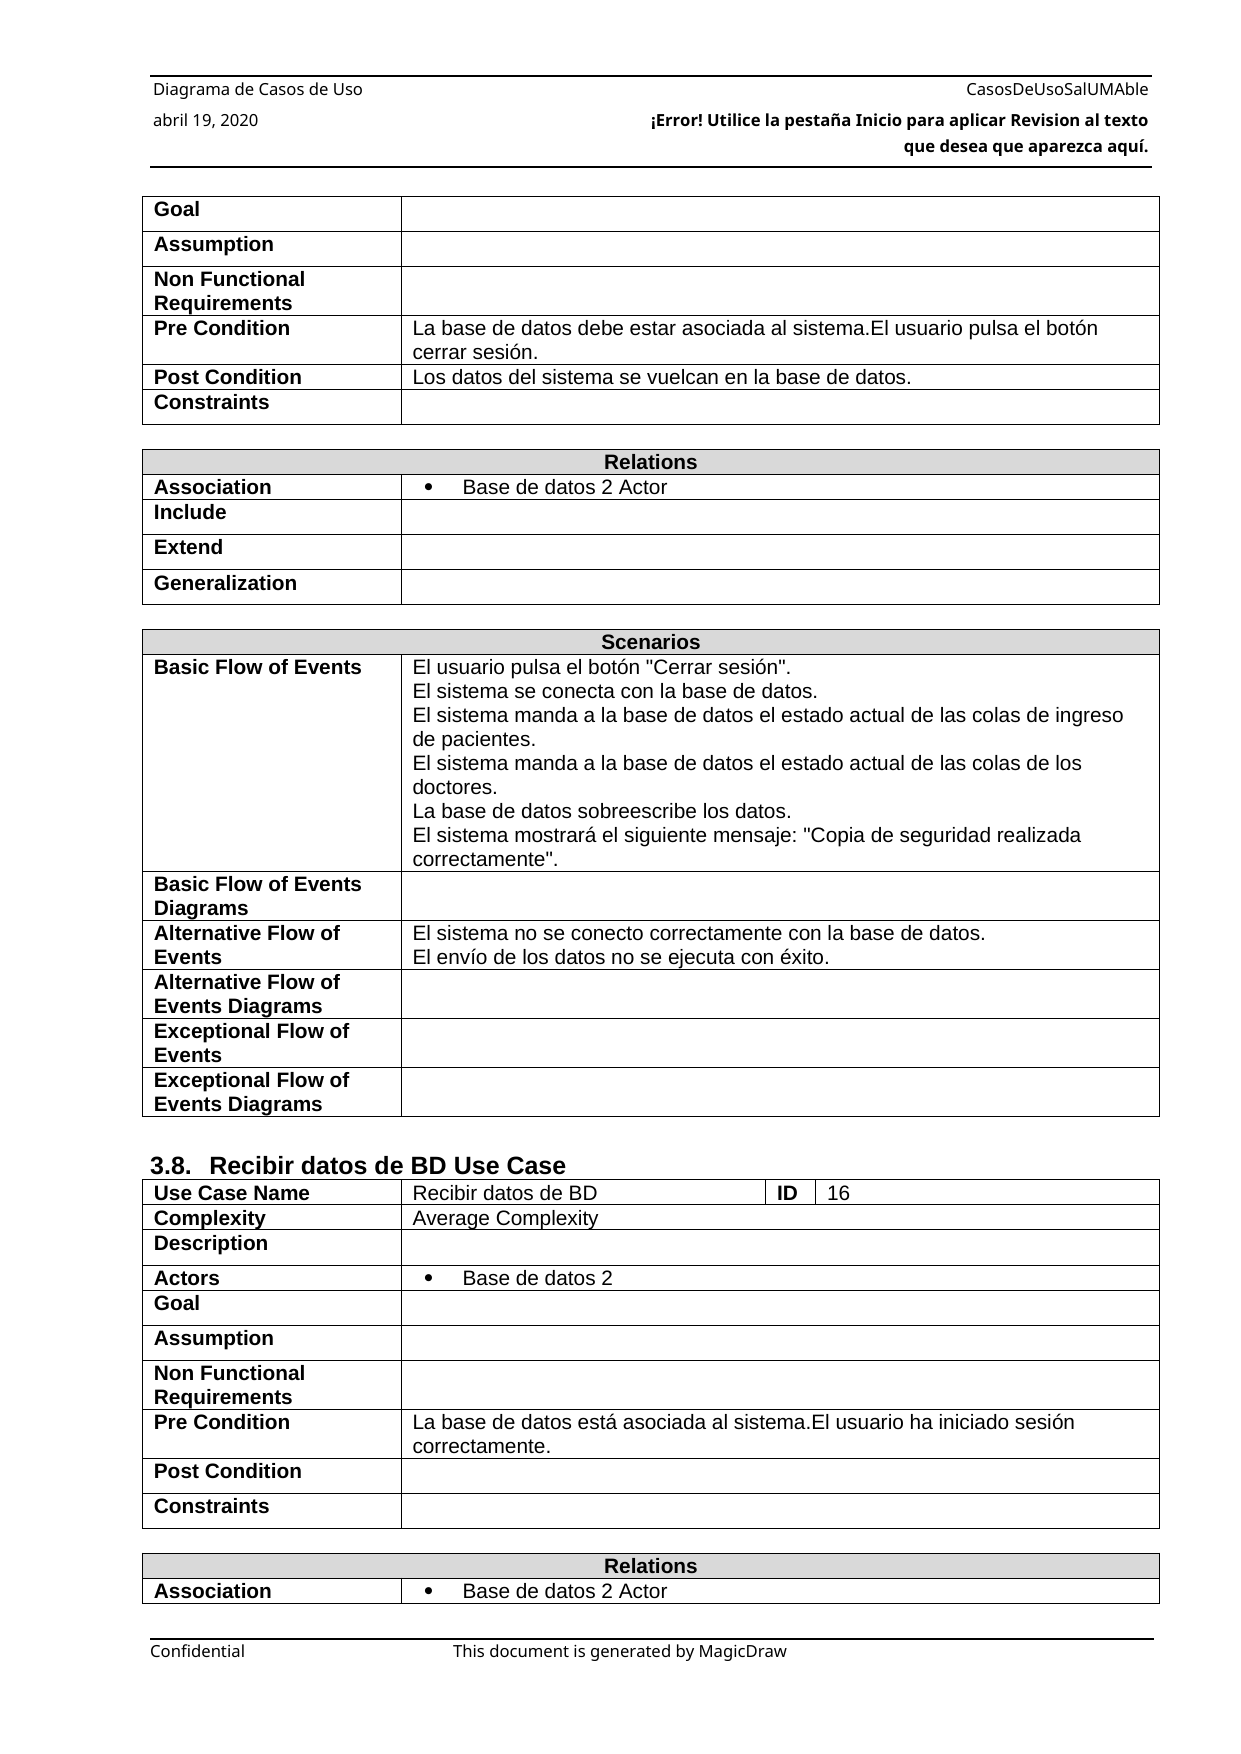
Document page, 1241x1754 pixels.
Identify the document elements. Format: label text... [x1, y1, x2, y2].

table_cell [402, 267, 1159, 315]
table_header 16 [816, 1180, 1159, 1204]
table_cell [402, 1494, 1159, 1528]
table_cell [402, 1361, 1159, 1409]
table_cell Generalization [143, 570, 401, 604]
table_cell Base de datos 2 Actor [402, 1579, 1159, 1603]
table_cell Non Functional Requirements [143, 1361, 401, 1409]
table_cell Pre Condition [143, 1410, 401, 1458]
table_cell Pre Condition [143, 316, 401, 364]
table_header Relations [143, 450, 1159, 474]
table_cell [402, 535, 1159, 569]
table_cell Association [143, 475, 401, 499]
table_cell Post Condition [143, 365, 401, 389]
table_cell El usuario pulsa el botón "Cerrar sesión". El sistema se conecta con la base de datos. El sistema manda a la base de datos el estado actual de las colas de ingreso de pacientes. El sistema manda a la base de datos el estado actual de las colas de los doctores. La base de datos sobreescribe los datos. El sistema mostrará el siguiente mensaje: "Copia de seguridad realizada correctamente". [402, 655, 1159, 871]
table_cell Complexity [143, 1205, 401, 1229]
table_cell La base de datos debe estar asociada al sistema.El usuario pulsa el botón cerrar sesión. [402, 316, 1159, 364]
table_cell Average Complexity [402, 1205, 1159, 1229]
table_cell Constraints [143, 1494, 401, 1528]
table_cell [402, 570, 1159, 604]
subtitle Recibir datos de BD Use Case [150, 1151, 1152, 1179]
table_cell La base de datos está asociada al sistema.El usuario ha iniciado sesión correctamente. [402, 1410, 1159, 1458]
table_cell Alternative Flow of Events [143, 921, 401, 969]
table_cell Non Functional Requirements [143, 267, 401, 315]
table_header Relations [143, 1554, 1159, 1578]
table_cell [402, 1230, 1159, 1264]
table_cell Assumption [143, 232, 401, 266]
table_cell Base de datos 2 Actor [402, 475, 1159, 499]
table_cell Association [143, 1579, 401, 1603]
table_cell Include [143, 500, 401, 534]
table_cell Exceptional Flow of Events Diagrams [143, 1068, 401, 1116]
table_cell Actors [143, 1266, 401, 1289]
table_cell [402, 872, 1159, 920]
table_cell Alternative Flow of Events Diagrams [143, 970, 401, 1018]
table_cell Basic Flow of Events [143, 655, 401, 871]
table_cell [402, 970, 1159, 1018]
table_cell Description [143, 1230, 401, 1264]
table_header ID [766, 1180, 815, 1204]
table_cell Constraints [143, 390, 401, 424]
table_cell Los datos del sistema se vuelcan en la base de datos. [402, 365, 1159, 389]
table_cell Extend [143, 535, 401, 569]
table_cell [402, 1326, 1159, 1360]
table_cell [402, 1459, 1159, 1493]
table_cell El sistema no se conecto correctamente con la base de datos. El envío de los datos no se ejecuta con éxito. [402, 921, 1159, 969]
table_cell [402, 1019, 1159, 1067]
table_cell Base de datos 2 [402, 1266, 1159, 1289]
table_cell Basic Flow of Events Diagrams [143, 872, 401, 920]
table_cell Assumption [143, 1326, 401, 1360]
table_header Use Case Name [143, 1180, 401, 1204]
table_header Scenarios [143, 630, 1159, 654]
table_cell Post Condition [143, 1459, 401, 1493]
table_cell Exceptional Flow of Events [143, 1019, 401, 1067]
table_cell [402, 390, 1159, 424]
table_cell [402, 1068, 1159, 1116]
table_cell Goal [143, 197, 401, 231]
table_cell [402, 197, 1159, 231]
table_cell [402, 232, 1159, 266]
table_header Recibir datos de BD [402, 1180, 765, 1204]
table_cell Goal [143, 1291, 401, 1325]
table_cell [402, 1291, 1159, 1325]
table_cell [402, 500, 1159, 534]
